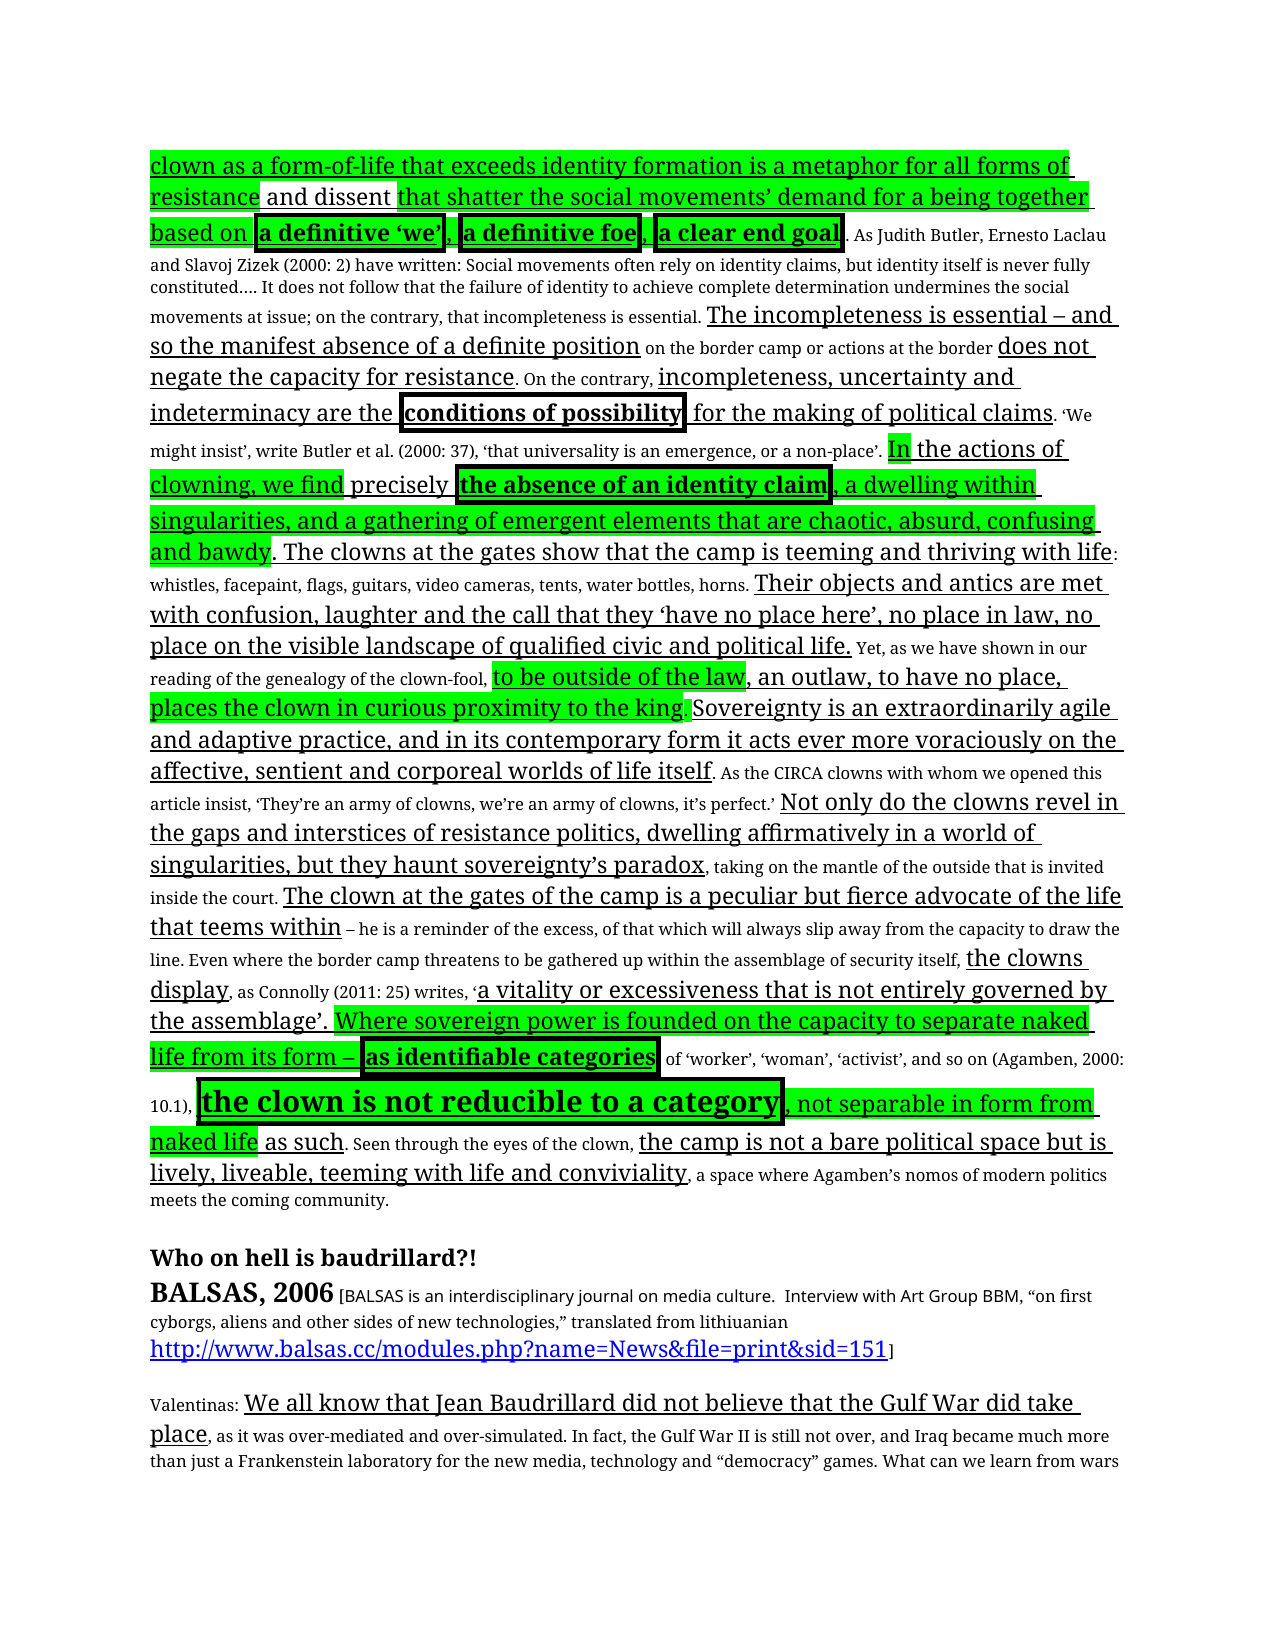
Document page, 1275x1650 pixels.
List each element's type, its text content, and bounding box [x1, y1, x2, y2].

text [150, 1387, 1125, 1472]
subtitle Who on hell is baudrillard?! [150, 1242, 1125, 1273]
text BALSAS, 2006 [BALSAS is an interdisciplinary journal on media culture. Interview with Art Group BBM, “on first cyborgs, aliens and other sides of new technologies,” translated from lithiuanian http://www.balsas.cc/modules.php?name=News&file=print&sid=151] [150, 1273, 1125, 1364]
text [150, 150, 1125, 1211]
